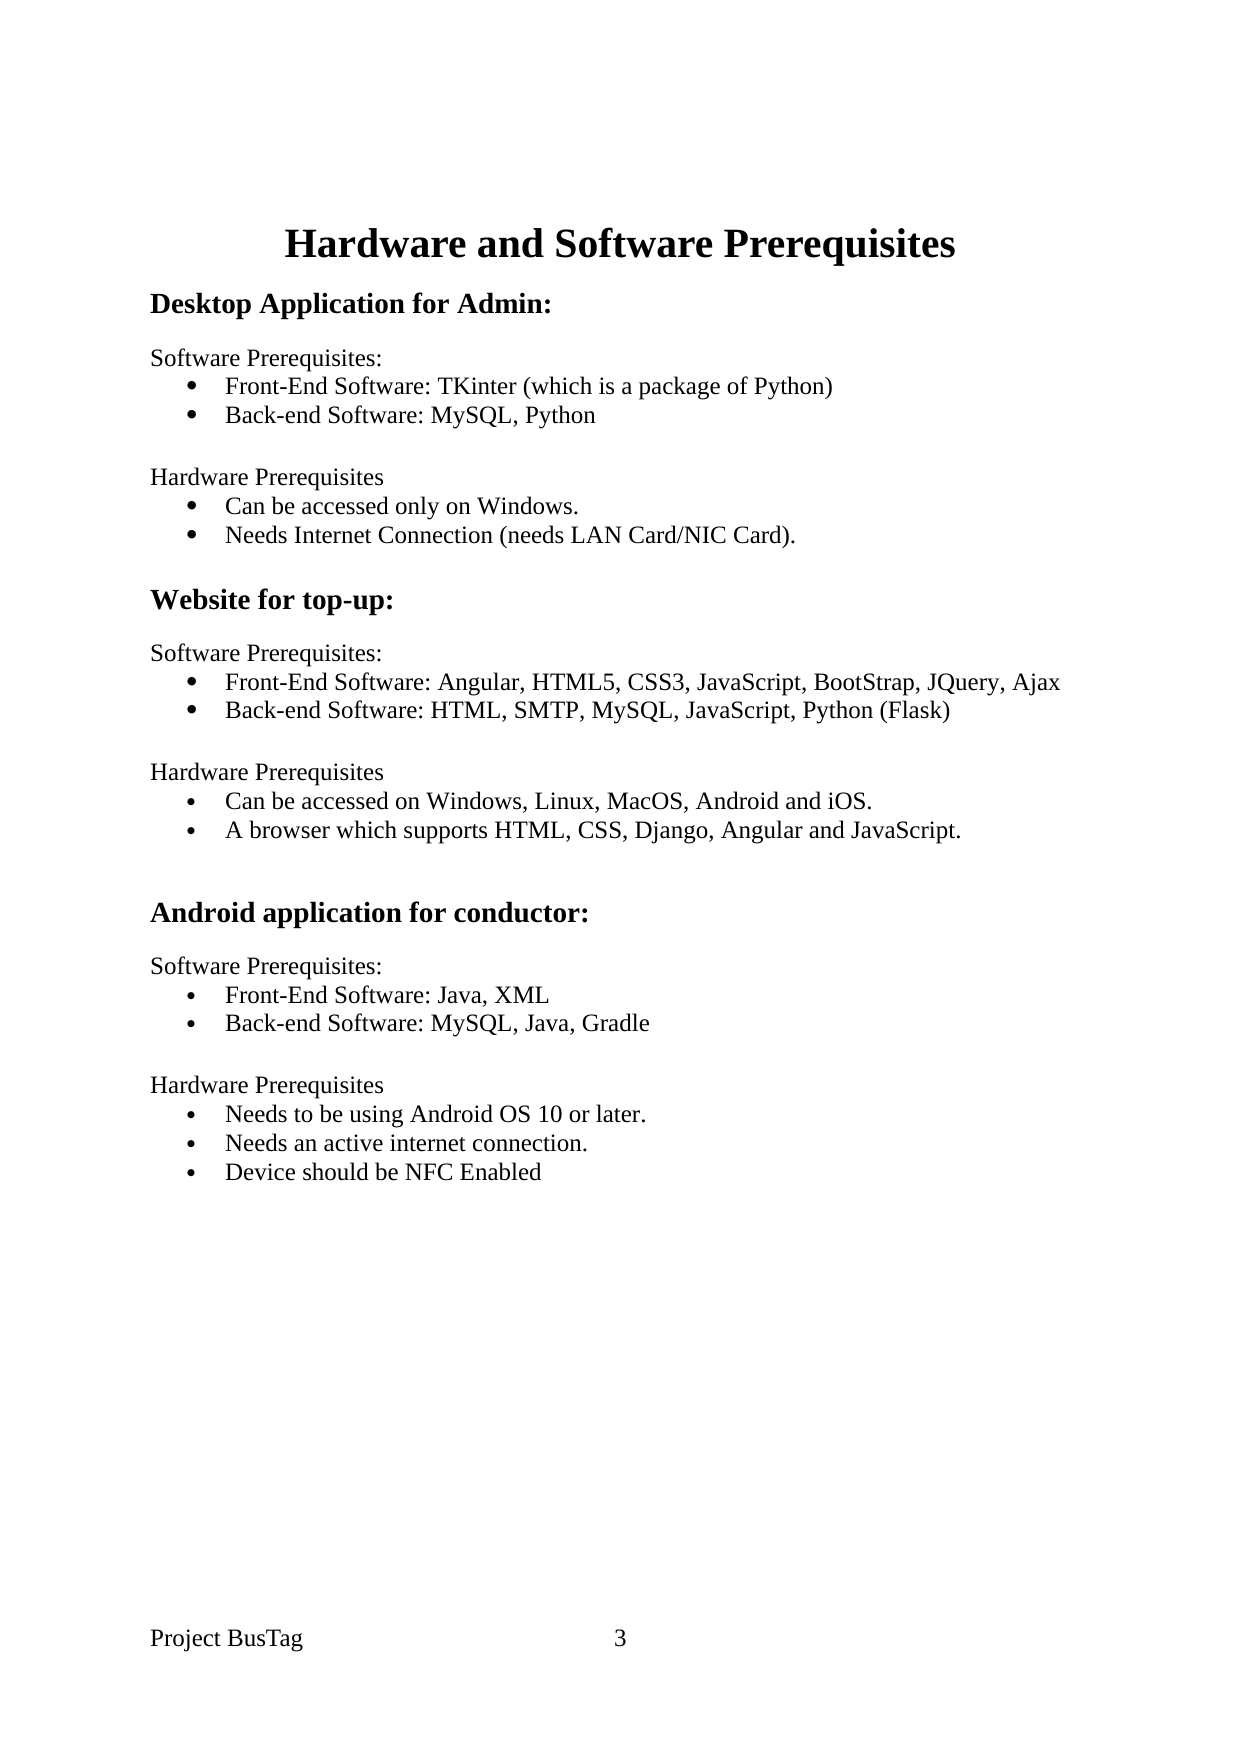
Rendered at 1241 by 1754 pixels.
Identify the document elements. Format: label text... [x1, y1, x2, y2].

text Desktop Application for Admin: [150, 287, 1090, 320]
list Back-end Software: MySQL, Java, Gradle [187, 1008, 1090, 1037]
list Needs Internet Connection (needs LAN Card/NIC Card). [187, 520, 1090, 548]
list A browser which supports HTML, CSS, Django, Angular and JavaScript. [187, 815, 1090, 844]
text Software Prerequisites: [150, 638, 1090, 667]
list Device should be NFC Enabled [187, 1157, 1090, 1186]
list Needs to be using Android OS 10 or later. [187, 1099, 1090, 1128]
text Website for top-up: [150, 582, 1090, 615]
list Front-End Software: Angular, HTML5, CSS3, JavaScript, BootStrap, JQuery, Ajax [187, 667, 1090, 695]
list Can be accessed on Windows, Linux, MacOS, Android and iOS. [187, 786, 1090, 815]
list Back-end Software: MySQL, Python [187, 400, 1090, 429]
text Hardware Prerequisites [150, 1071, 1090, 1099]
list Needs an active internet connection. [187, 1128, 1090, 1157]
text Hardware Prerequisites [150, 462, 1090, 491]
text Hardware and Software Prerequisites [150, 218, 1090, 266]
list Back-end Software: HTML, SMTP, MySQL, JavaScript, Python (Flask) [187, 695, 1090, 724]
list Front-End Software: Java, XML [187, 980, 1090, 1008]
text Android application for conductor: [150, 895, 1090, 928]
list Front-End Software: TKinter (which is a package of Python) [187, 371, 1090, 400]
text Hardware Prerequisites [150, 757, 1090, 786]
list Can be accessed only on Windows. [187, 491, 1090, 520]
text Software Prerequisites: [150, 951, 1090, 980]
text Software Prerequisites: [150, 343, 1090, 371]
